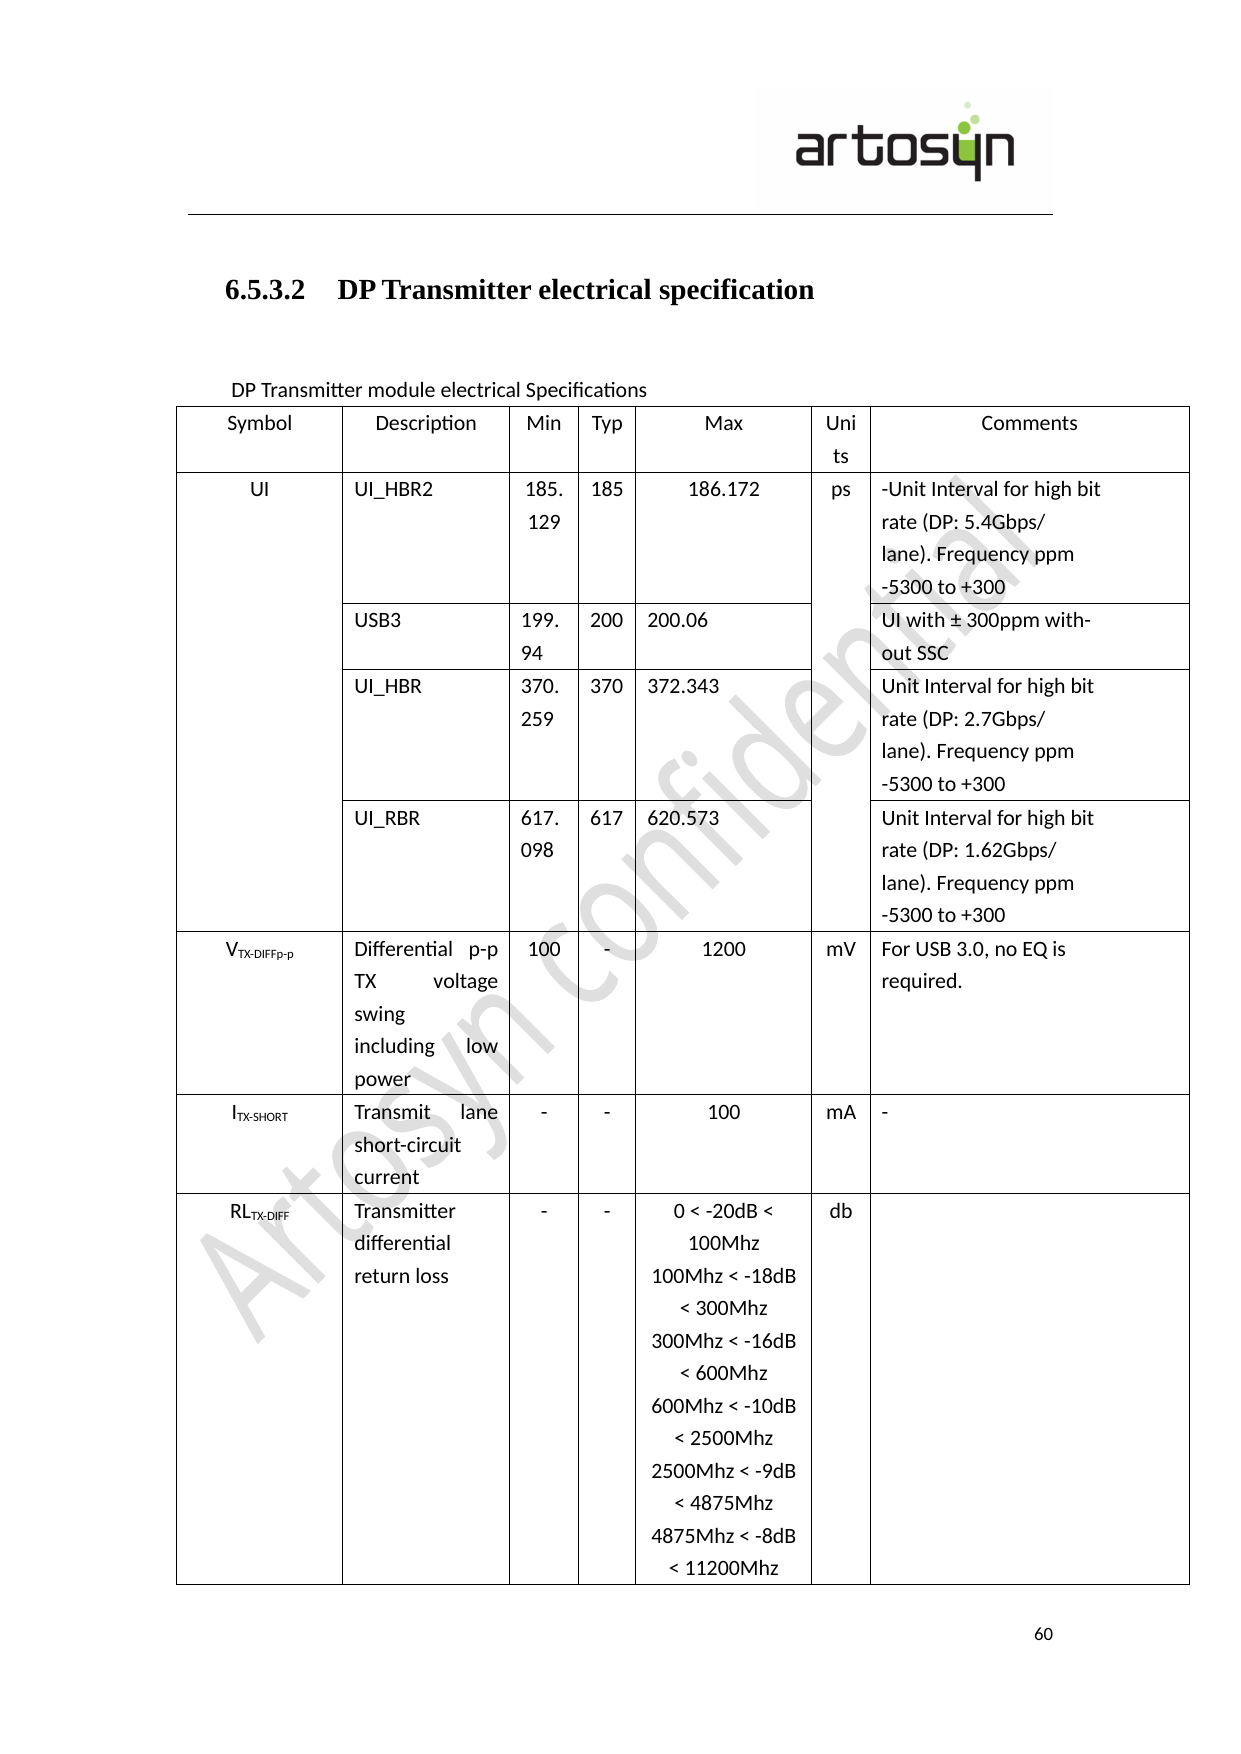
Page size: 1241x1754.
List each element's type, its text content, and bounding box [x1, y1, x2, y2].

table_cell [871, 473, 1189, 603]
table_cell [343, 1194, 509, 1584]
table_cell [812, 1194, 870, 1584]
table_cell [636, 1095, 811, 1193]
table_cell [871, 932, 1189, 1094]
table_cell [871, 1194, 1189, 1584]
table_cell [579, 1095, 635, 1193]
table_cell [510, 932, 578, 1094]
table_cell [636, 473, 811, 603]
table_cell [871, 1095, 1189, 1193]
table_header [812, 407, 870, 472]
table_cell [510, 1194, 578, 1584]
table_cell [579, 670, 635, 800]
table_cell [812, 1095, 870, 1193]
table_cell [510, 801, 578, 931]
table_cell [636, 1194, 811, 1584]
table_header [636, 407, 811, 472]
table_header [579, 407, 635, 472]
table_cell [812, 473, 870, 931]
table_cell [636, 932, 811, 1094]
picture [755, 88, 1053, 212]
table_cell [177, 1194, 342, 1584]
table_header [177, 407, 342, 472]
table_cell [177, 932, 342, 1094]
subtitle DP Transmitter electrical specification [225, 257, 1053, 322]
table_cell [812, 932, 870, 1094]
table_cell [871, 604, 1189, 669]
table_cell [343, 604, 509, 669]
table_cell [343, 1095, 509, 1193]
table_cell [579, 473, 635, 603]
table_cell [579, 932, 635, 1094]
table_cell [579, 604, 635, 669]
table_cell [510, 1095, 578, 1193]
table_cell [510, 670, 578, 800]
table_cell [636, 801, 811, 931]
list DP Transmitter module electrical Specifications [231, 373, 1053, 406]
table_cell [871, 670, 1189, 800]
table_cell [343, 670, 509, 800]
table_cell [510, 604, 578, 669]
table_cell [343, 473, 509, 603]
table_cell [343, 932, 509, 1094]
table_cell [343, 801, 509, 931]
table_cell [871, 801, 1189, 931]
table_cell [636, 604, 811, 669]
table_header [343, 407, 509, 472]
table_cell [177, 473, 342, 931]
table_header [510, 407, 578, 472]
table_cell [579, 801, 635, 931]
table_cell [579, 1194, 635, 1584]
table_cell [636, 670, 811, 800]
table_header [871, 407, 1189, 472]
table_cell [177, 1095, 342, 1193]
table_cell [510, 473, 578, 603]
